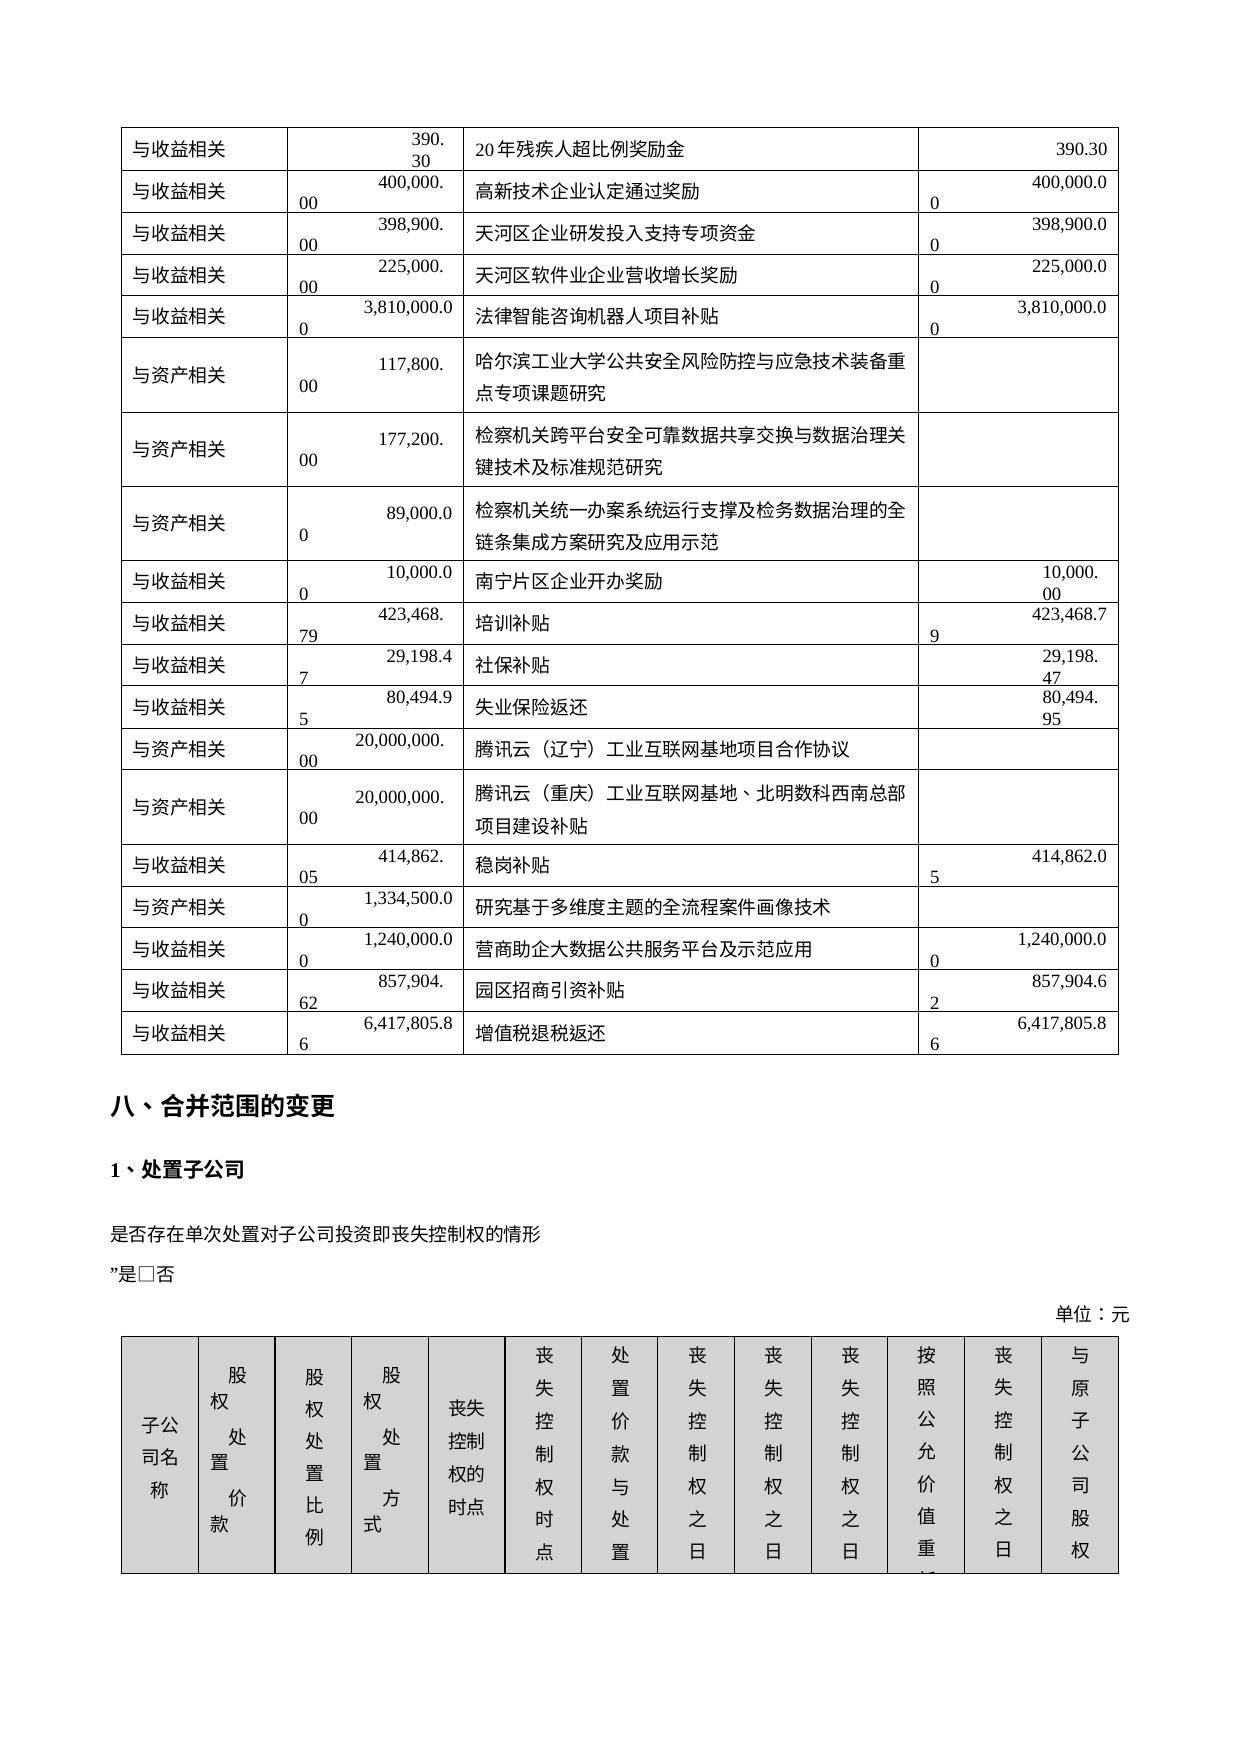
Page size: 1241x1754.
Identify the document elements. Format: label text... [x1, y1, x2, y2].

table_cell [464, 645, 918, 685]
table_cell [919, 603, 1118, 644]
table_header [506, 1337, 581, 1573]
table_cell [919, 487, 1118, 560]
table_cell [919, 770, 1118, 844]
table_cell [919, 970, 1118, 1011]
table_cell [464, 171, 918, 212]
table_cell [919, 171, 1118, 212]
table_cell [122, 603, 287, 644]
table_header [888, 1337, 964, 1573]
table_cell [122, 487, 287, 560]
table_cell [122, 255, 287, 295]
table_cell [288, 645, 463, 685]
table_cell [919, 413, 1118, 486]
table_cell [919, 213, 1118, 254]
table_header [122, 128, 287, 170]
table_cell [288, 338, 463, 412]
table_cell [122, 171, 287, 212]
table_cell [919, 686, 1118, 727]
text ”是□否 [110, 1262, 1130, 1287]
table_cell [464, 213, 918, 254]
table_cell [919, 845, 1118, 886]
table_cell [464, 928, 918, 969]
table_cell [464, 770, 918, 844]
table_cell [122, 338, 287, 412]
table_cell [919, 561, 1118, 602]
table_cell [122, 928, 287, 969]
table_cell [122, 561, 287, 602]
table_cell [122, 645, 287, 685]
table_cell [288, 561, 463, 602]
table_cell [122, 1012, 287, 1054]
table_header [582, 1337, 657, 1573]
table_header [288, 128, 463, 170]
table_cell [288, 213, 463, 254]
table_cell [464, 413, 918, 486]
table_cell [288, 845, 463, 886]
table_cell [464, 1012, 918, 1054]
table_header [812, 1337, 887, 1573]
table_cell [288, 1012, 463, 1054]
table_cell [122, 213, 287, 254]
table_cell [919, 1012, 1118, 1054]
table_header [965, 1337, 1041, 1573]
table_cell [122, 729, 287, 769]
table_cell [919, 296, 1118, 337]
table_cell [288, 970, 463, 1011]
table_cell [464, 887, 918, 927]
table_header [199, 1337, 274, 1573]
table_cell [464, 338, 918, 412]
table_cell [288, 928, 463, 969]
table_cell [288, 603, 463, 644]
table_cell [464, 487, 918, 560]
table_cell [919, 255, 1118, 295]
text 是否存在单次处置对子公司投资即丧失控制权的情形 [110, 1221, 1130, 1247]
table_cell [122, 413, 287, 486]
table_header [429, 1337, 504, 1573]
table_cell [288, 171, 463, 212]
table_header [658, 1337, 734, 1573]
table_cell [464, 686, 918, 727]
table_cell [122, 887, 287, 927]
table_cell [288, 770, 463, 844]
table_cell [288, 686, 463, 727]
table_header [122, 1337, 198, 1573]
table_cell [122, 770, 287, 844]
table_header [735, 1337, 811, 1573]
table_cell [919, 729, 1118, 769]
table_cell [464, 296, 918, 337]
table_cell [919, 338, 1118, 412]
subtitle 八、合并范围的变更 [110, 1088, 1130, 1122]
subtitle 1、处置子公司 [110, 1156, 1130, 1184]
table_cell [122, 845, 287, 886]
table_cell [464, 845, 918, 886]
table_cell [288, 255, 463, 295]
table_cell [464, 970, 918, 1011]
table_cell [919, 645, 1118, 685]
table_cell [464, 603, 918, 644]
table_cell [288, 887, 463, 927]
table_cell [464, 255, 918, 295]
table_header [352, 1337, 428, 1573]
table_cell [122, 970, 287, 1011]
text 单位：元 [110, 1302, 1130, 1327]
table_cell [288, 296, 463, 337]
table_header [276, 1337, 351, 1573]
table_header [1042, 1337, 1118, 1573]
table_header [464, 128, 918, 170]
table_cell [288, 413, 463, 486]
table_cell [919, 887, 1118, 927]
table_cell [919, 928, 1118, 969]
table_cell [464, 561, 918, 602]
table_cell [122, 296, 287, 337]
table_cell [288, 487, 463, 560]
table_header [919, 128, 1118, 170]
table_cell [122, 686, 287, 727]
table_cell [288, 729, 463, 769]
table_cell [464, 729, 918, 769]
